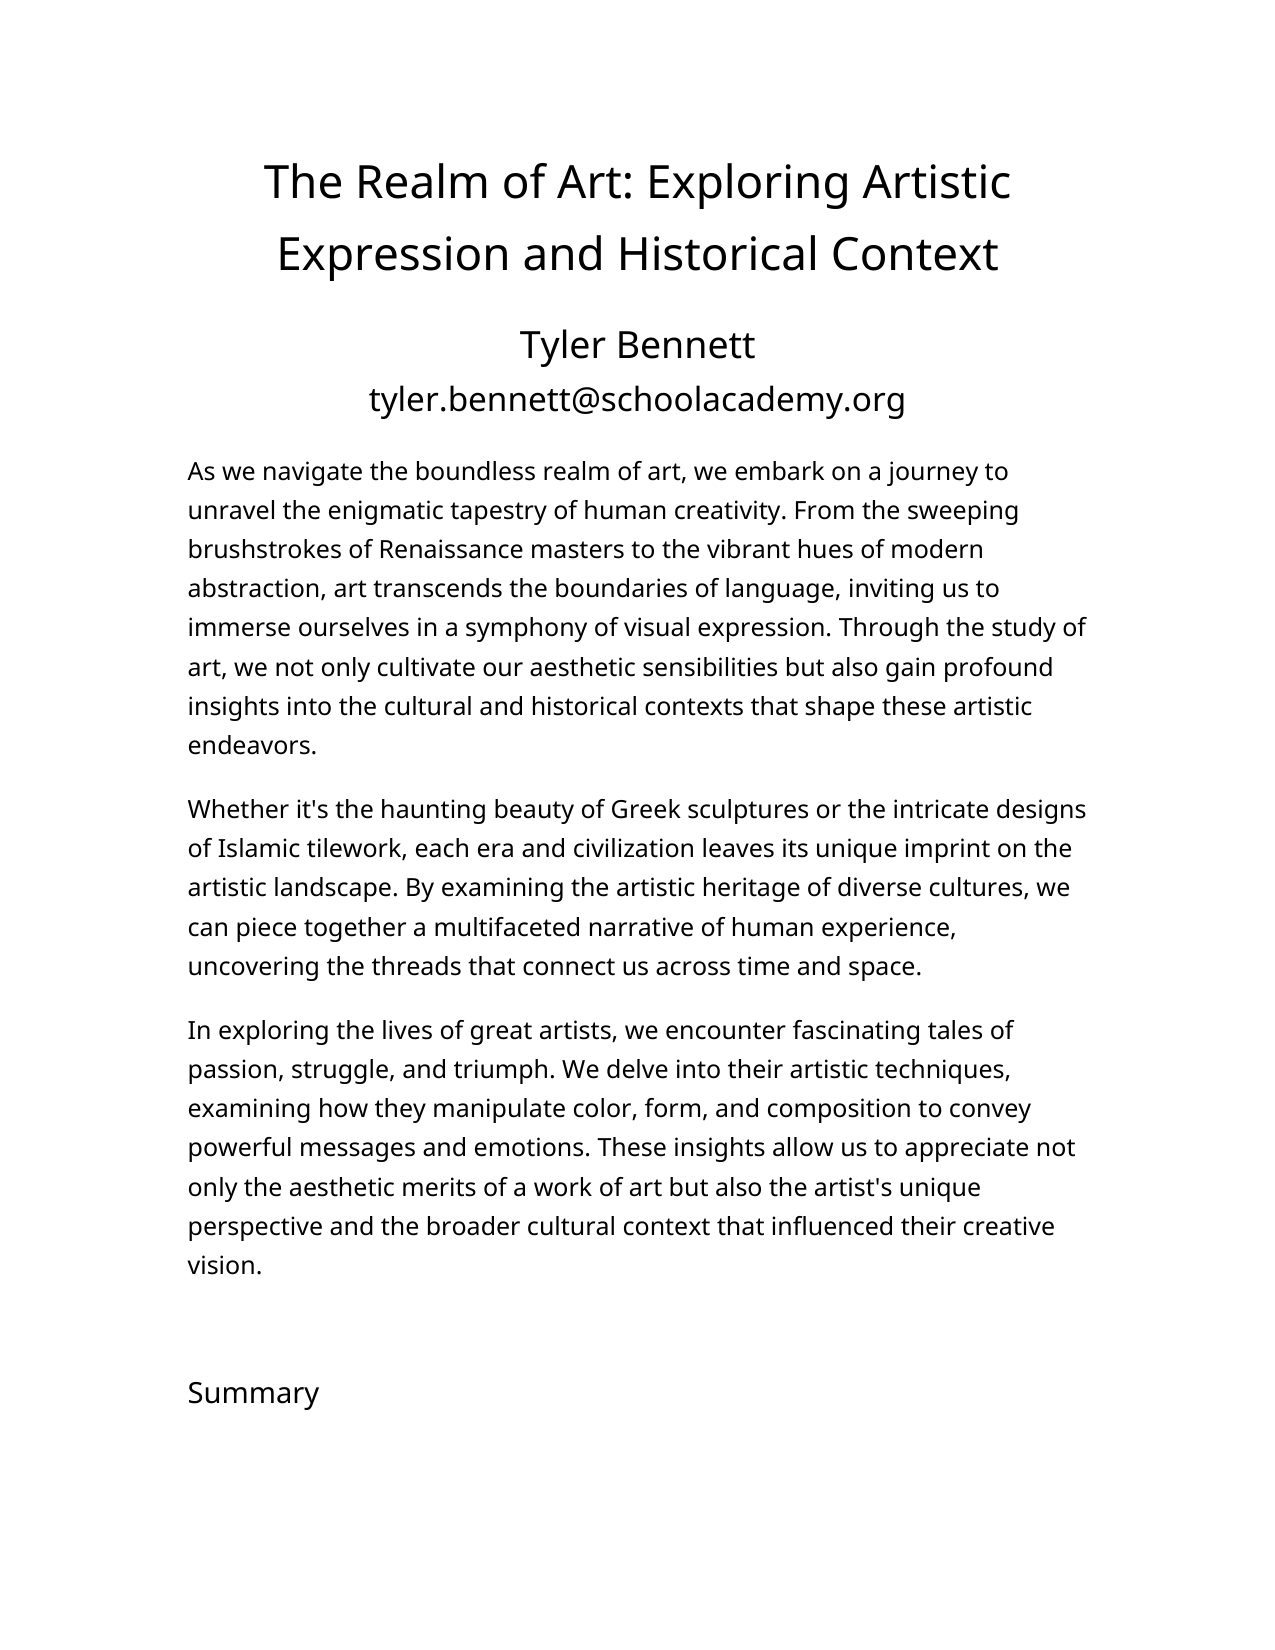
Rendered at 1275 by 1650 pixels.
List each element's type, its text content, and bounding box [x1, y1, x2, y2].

text As we navigate the boundless realm of art, we embark on a journey to unravel the enigmatic tapestry of human creativity. From the sweeping brushstrokes of Renaissance masters to the vibrant hues of modern abstraction, art transcends the boundaries of language, inviting us to immerse ourselves in a symphony of visual expression. Through the study of art, we not only cultivate our aesthetic sensibilities but also gain profound insights into the cultural and historical contexts that shape these artistic endeavors. [187, 453, 1087, 762]
text Whether it's the haunting beauty of Greek sculptures or the intricate designs of Islamic tilework, each era and civilization leaves its unique imprint on the artistic landscape. By examining the artistic heritage of diverse cultures, we can piece together a multifaceted narrative of human experience, uncovering the threads that connect us across time and space. [187, 792, 1087, 982]
text The Realm of Art: Exploring Artistic Expression and Historical Context [187, 150, 1087, 284]
text Tyler Bennett tyler.bennett@schoolacademy.org [187, 318, 1087, 422]
text Summary [187, 1373, 1087, 1412]
text In exploring the lives of great artists, we encounter fascinating tales of passion, struggle, and triumph. We delve into their artistic techniques, examining how they manipulate color, form, and composition to convey powerful messages and emotions. These insights allow us to appreciate not only the aesthetic merits of a work of art but also the artist's unique perspective and the broader cultural context that influenced their creative vision. [187, 1012, 1087, 1282]
